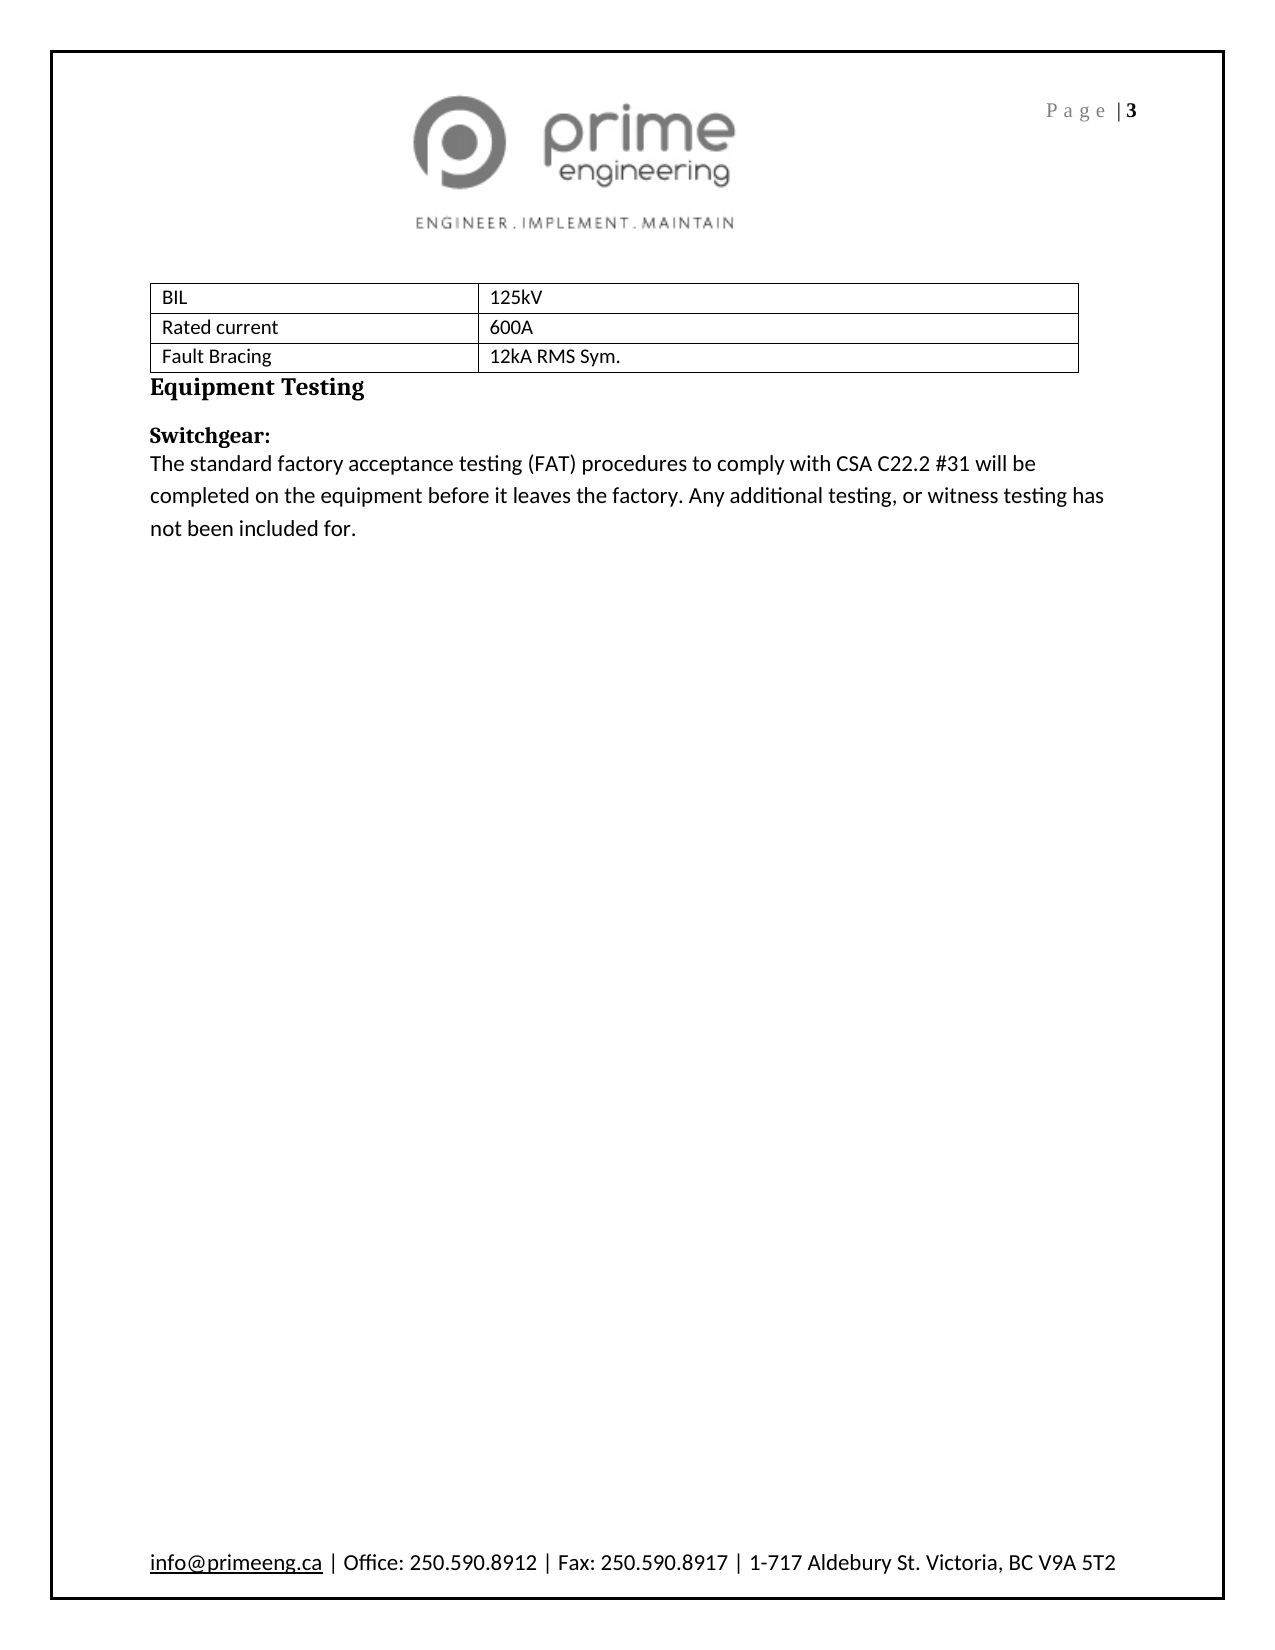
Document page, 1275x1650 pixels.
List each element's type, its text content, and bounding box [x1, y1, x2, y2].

subtitle Equipment Testing [150, 373, 1125, 402]
subtitle Switchgear: [150, 423, 1125, 449]
table_cell BIL [151, 284, 478, 313]
table_cell 600A [479, 314, 1078, 343]
picture [370, 73, 766, 254]
table_cell 12kA RMS Sym. [479, 344, 1078, 372]
table_cell 125kV [479, 284, 1078, 313]
table_cell Fault Bracing [151, 344, 478, 372]
table_cell Rated current [151, 314, 478, 343]
text The standard factory acceptance testing (FAT) procedures to comply with CSA C22.2 #31 will be completed on the equipment before it leaves the factory. Any additional testing, or witness testing has not been included for. [150, 449, 1125, 542]
